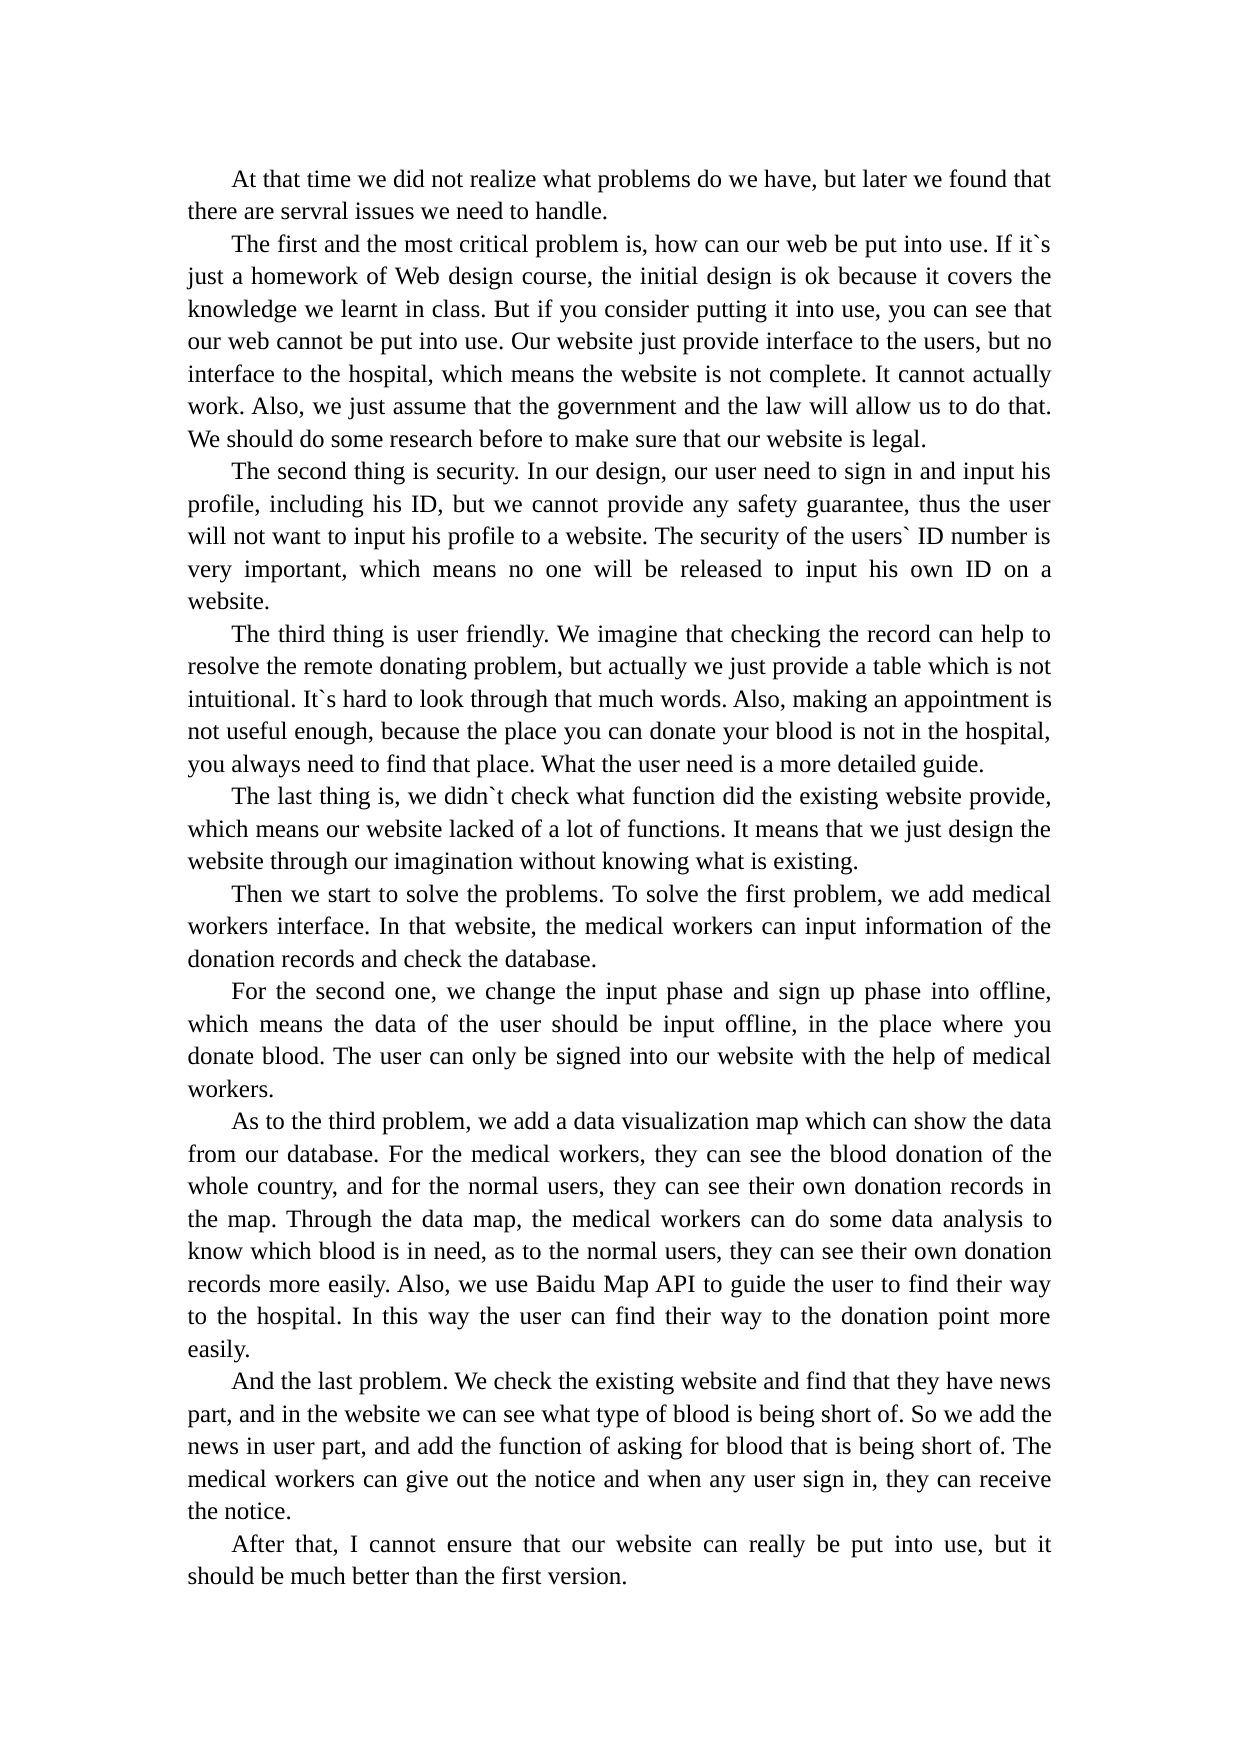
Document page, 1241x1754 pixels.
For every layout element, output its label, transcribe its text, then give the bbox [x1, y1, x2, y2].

text The second thing is security. In our design, our user need to sign in and input his profile, including his ID, but we cannot provide any safety guarantee, thus the user will not want to input his profile to a website. The security of the users` ID number is very important, which means no one will be released to input his own ID on a website. [187, 454, 1053, 617]
text The first and the most critical problem is, how can our web be put into use. If it`s just a homework of Web design course, the initial design is ok because it covers the knowledge we learnt in class. But if you consider putting it into use, you can see that our web cannot be put into use. Our website just provide interface to the users, but no interface to the hospital, which means the website is not complete. It cannot actually work. Also, we just assume that the government and the law will allow us to do that. We should do some research before to make sure that our website is legal. [187, 227, 1053, 454]
text For the second one, we change the input phase and sign up phase into offline, which means the data of the user should be input offline, in the place where you donate blood. The user can only be signed into our website with the help of medical workers. [187, 974, 1053, 1104]
text The third thing is user friendly. We imagine that checking the record can help to resolve the remote donating problem, but actually we just provide a table which is not intuitional. It`s hard to look through that much words. Also, making an appointment is not useful enough, because the place you can donate your blood is not in the hospital, you always need to find that place. What the user need is a more detailed guide. [187, 617, 1053, 779]
text As to the third problem, we add a data visualization map which can show the data from our database. For the medical workers, they can see the blood donation of the whole country, and for the normal users, they can see their own donation records in the map. Through the data map, the medical workers can do some data analysis to know which blood is in need, as to the normal users, they can see their own donation records more easily. Also, we use Baidu Map API to guide the user to find their way to the hospital. In this way the user can find their way to the donation point more easily. [187, 1104, 1053, 1364]
text At that time we did not realize what problems do we have, but later we found that there are servral issues we need to handle. [187, 162, 1053, 227]
text The last thing is, we didn`t check what function did the existing website provide, which means our website lacked of a lot of functions. It means that we just design the website through our imagination without knowing what is existing. [187, 779, 1053, 877]
text After that, I cannot ensure that our website can really be put into use, but it should be much better than the first version. [187, 1527, 1053, 1592]
text Then we start to solve the problems. To solve the first problem, we add medical workers interface. In that website, the medical workers can input information of the donation records and check the database. [187, 877, 1053, 974]
text And the last problem. We check the existing website and find that they have news part, and in the website we can see what type of blood is being short of. So we add the news in user part, and add the function of asking for blood that is being short of. The medical workers can give out the notice and when any user sign in, they can receive the notice. [187, 1364, 1053, 1527]
